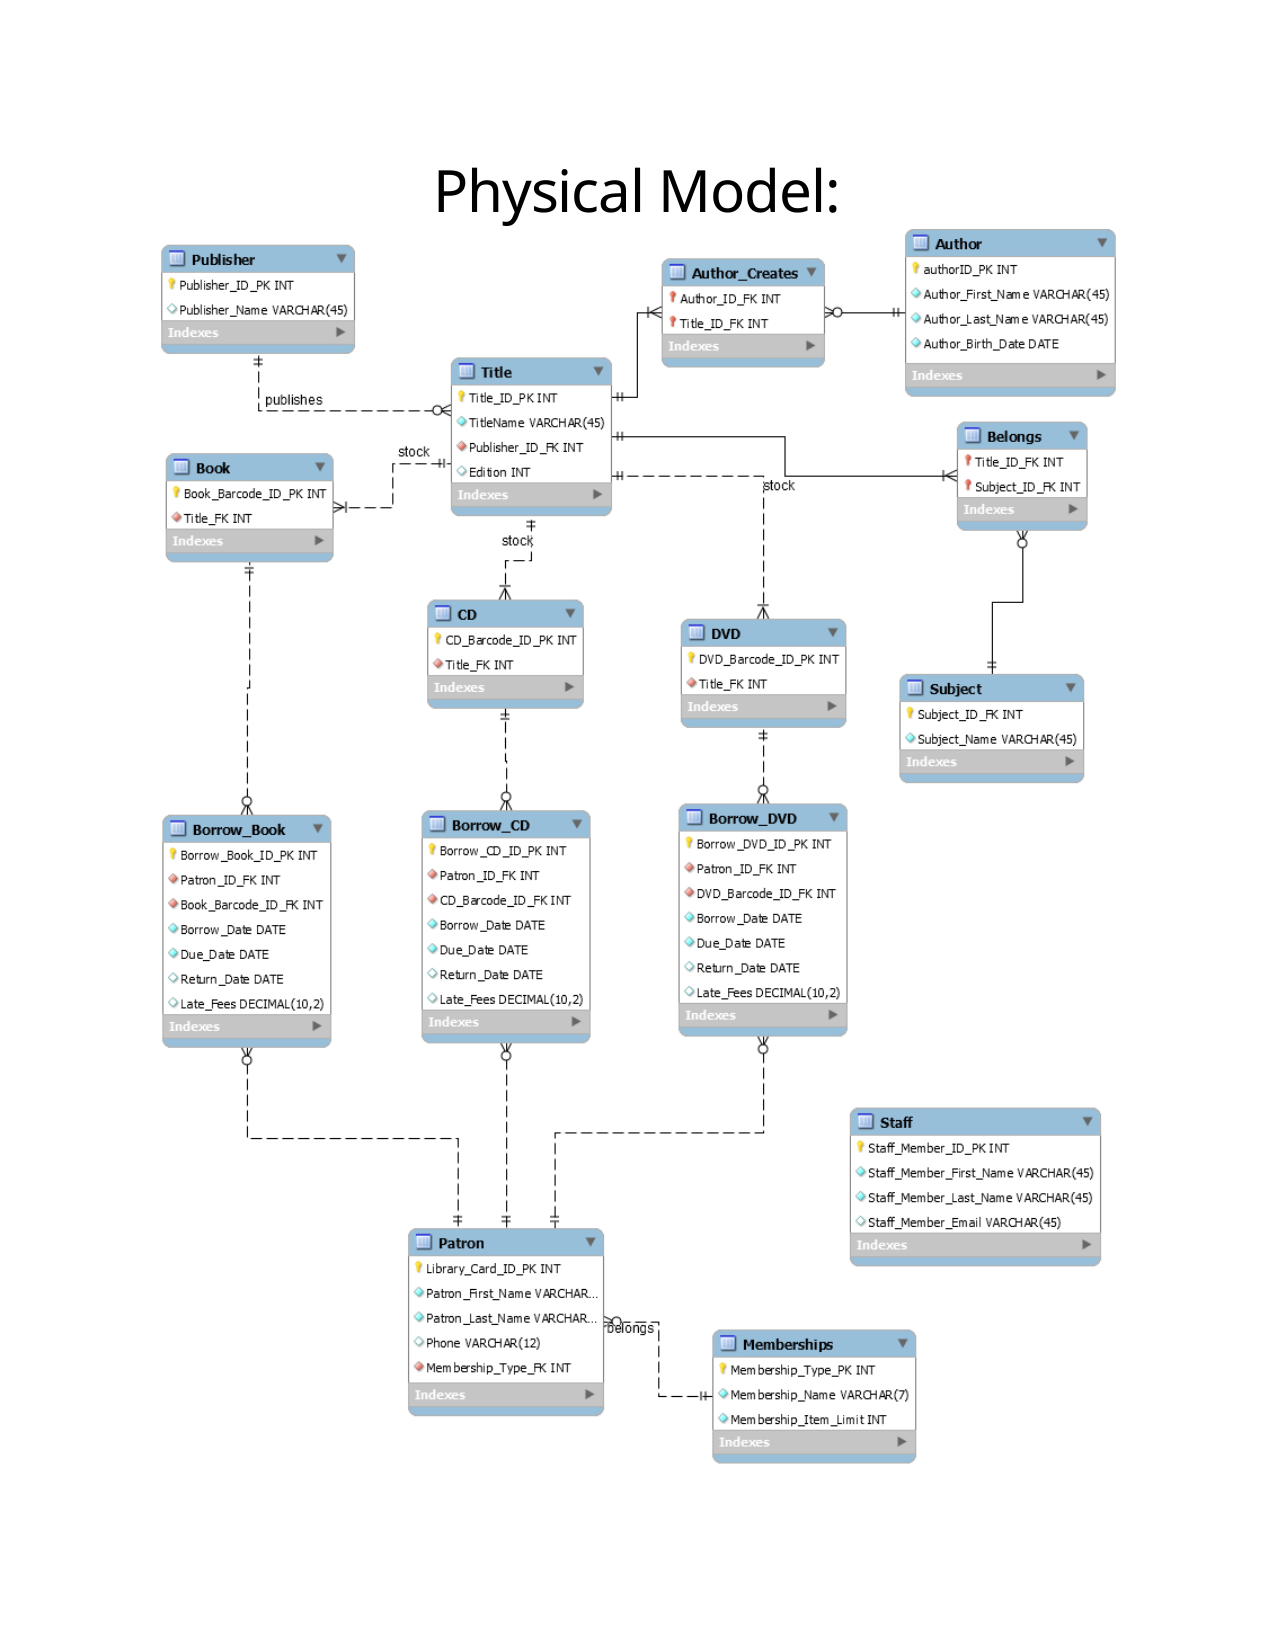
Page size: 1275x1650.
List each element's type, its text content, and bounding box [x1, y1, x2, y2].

picture [150, 229, 1125, 1485]
title Physical Model: [150, 150, 1125, 229]
